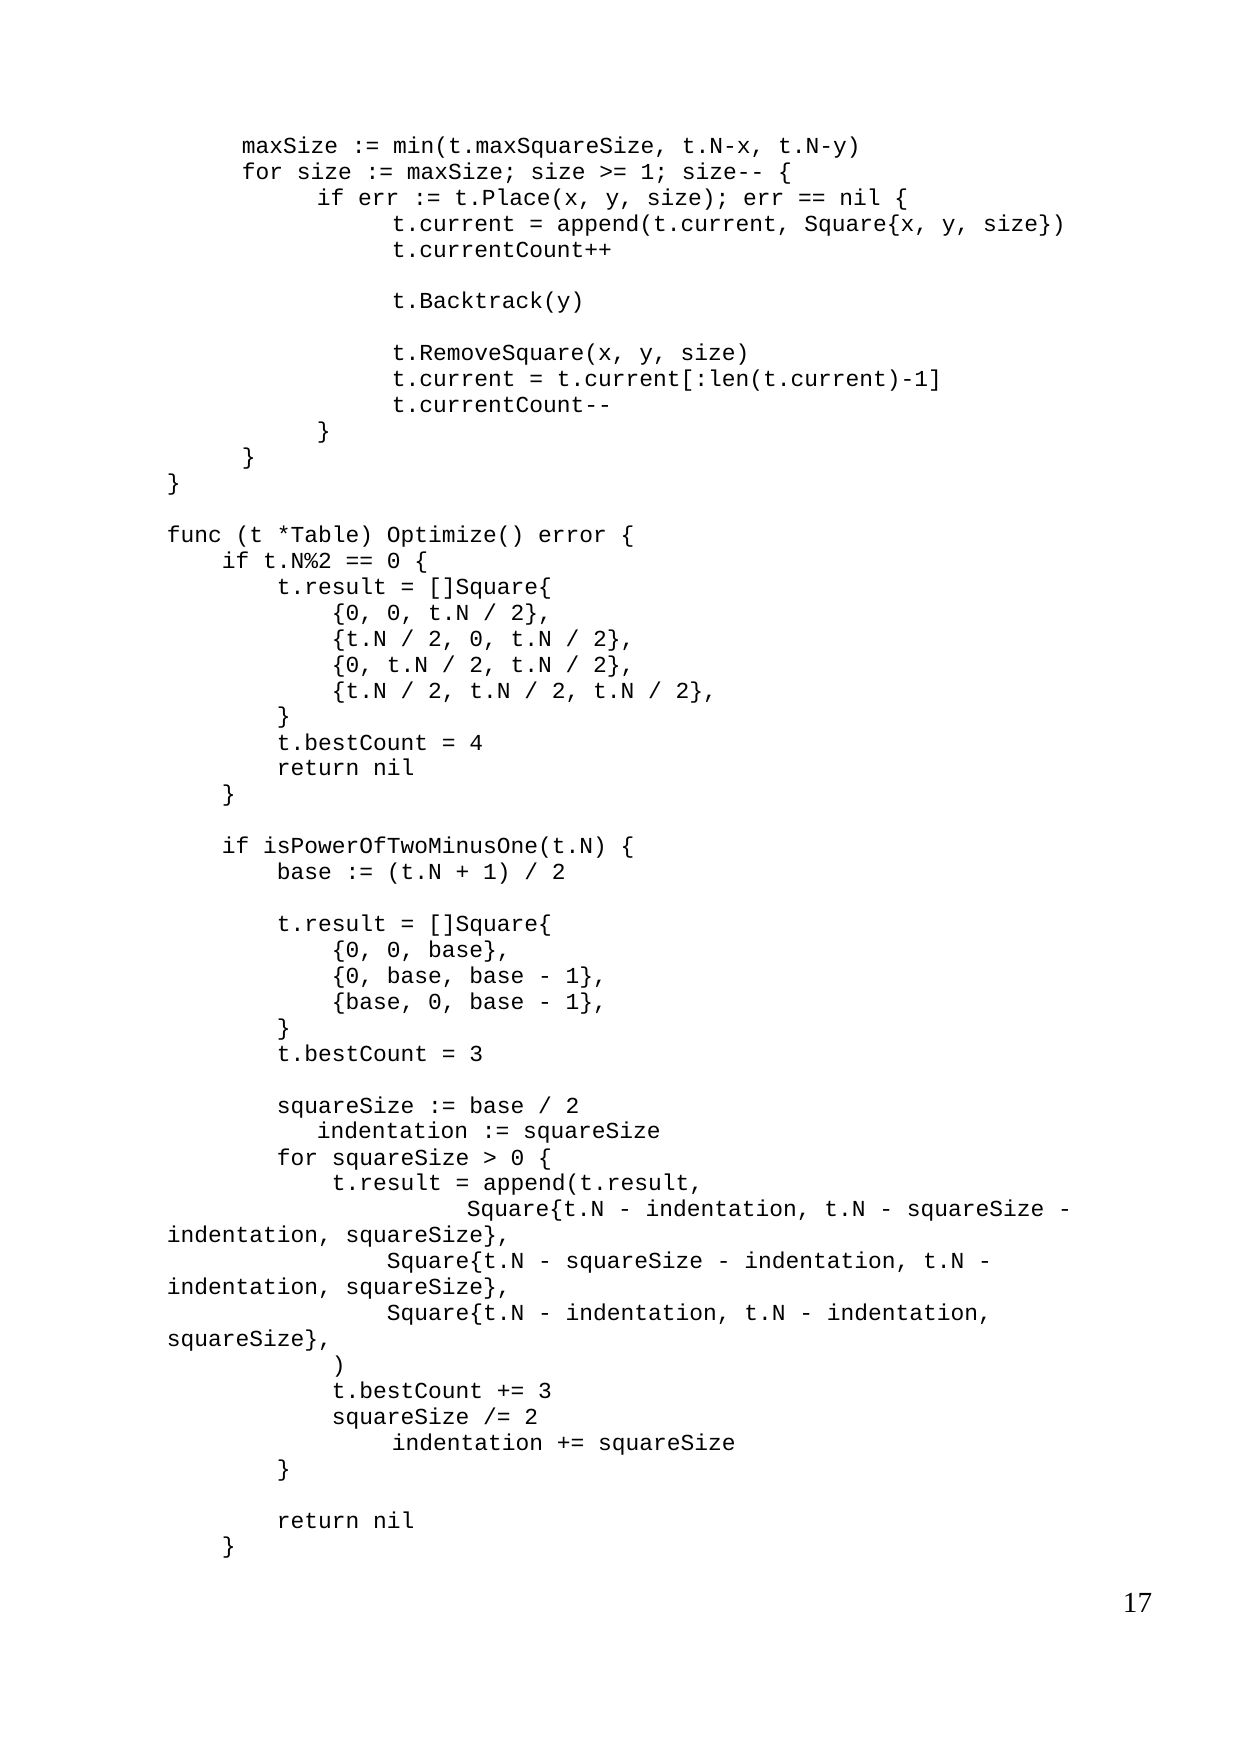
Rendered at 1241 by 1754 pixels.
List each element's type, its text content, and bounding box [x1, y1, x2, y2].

text t.bestCount = 4 [167, 731, 1163, 757]
text if err := t.Place(x, y, size); err == nil { [167, 186, 1163, 212]
text ) [167, 1353, 1163, 1379]
text Square{t.N - indentation, t.N - squareSize - indentation, squareSize}, [167, 1198, 1163, 1249]
text Square{t.N - indentation, t.N - indentation, squareSize}, [167, 1301, 1163, 1353]
text } [167, 705, 1163, 731]
text {0, 0, base}, [167, 938, 1163, 964]
text t.result = []Square{ [167, 912, 1163, 938]
text } [167, 783, 1163, 809]
text squareSize := base / 2 [167, 1094, 1163, 1120]
text return nil [167, 1509, 1163, 1535]
text t.result = append(t.result, [167, 1172, 1163, 1198]
text indentation := squareSize [167, 1120, 1163, 1146]
text t.currentCount++ [167, 238, 1163, 264]
text } [167, 1016, 1163, 1042]
text t.result = []Square{ [167, 575, 1163, 601]
text Square{t.N - squareSize - indentation, t.N - indentation, squareSize}, [167, 1249, 1163, 1301]
text maxSize := min(t.maxSquareSize, t.N-x, t.N-y) [167, 134, 1163, 160]
text t.RemoveSquare(x, y, size) [167, 342, 1163, 368]
text {t.N / 2, 0, t.N / 2}, [167, 627, 1163, 653]
text } [167, 446, 1163, 471]
text t.currentCount-- [167, 394, 1163, 419]
text } [167, 1457, 1163, 1483]
text } [167, 419, 1163, 446]
text t.bestCount = 3 [167, 1042, 1163, 1068]
text {0, 0, t.N / 2}, [167, 601, 1163, 627]
text return nil [167, 757, 1163, 783]
text } [167, 471, 1163, 497]
text if t.N%2 == 0 { [167, 549, 1163, 575]
text t.current = append(t.current, Square{x, y, size}) [167, 212, 1163, 238]
text {base, 0, base - 1}, [167, 990, 1163, 1016]
text func (t *Table) Optimize() error { [167, 523, 1163, 549]
text {t.N / 2, t.N / 2, t.N / 2}, [167, 679, 1163, 705]
text if isPowerOfTwoMinusOne(t.N) { [167, 834, 1163, 861]
text } [167, 1535, 1163, 1561]
text t.current = t.current[:len(t.current)-1] [167, 368, 1163, 394]
text {0, base, base - 1}, [167, 964, 1163, 990]
text for squareSize > 0 { [167, 1146, 1163, 1172]
text t.bestCount += 3 [167, 1379, 1163, 1405]
text squareSize /= 2 [167, 1405, 1163, 1431]
text indentation += squareSize [167, 1431, 1163, 1457]
text base := (t.N + 1) / 2 [167, 861, 1163, 886]
text for size := maxSize; size >= 1; size-- { [167, 160, 1163, 186]
text t.Backtrack(y) [167, 290, 1163, 316]
text {0, t.N / 2, t.N / 2}, [167, 653, 1163, 679]
